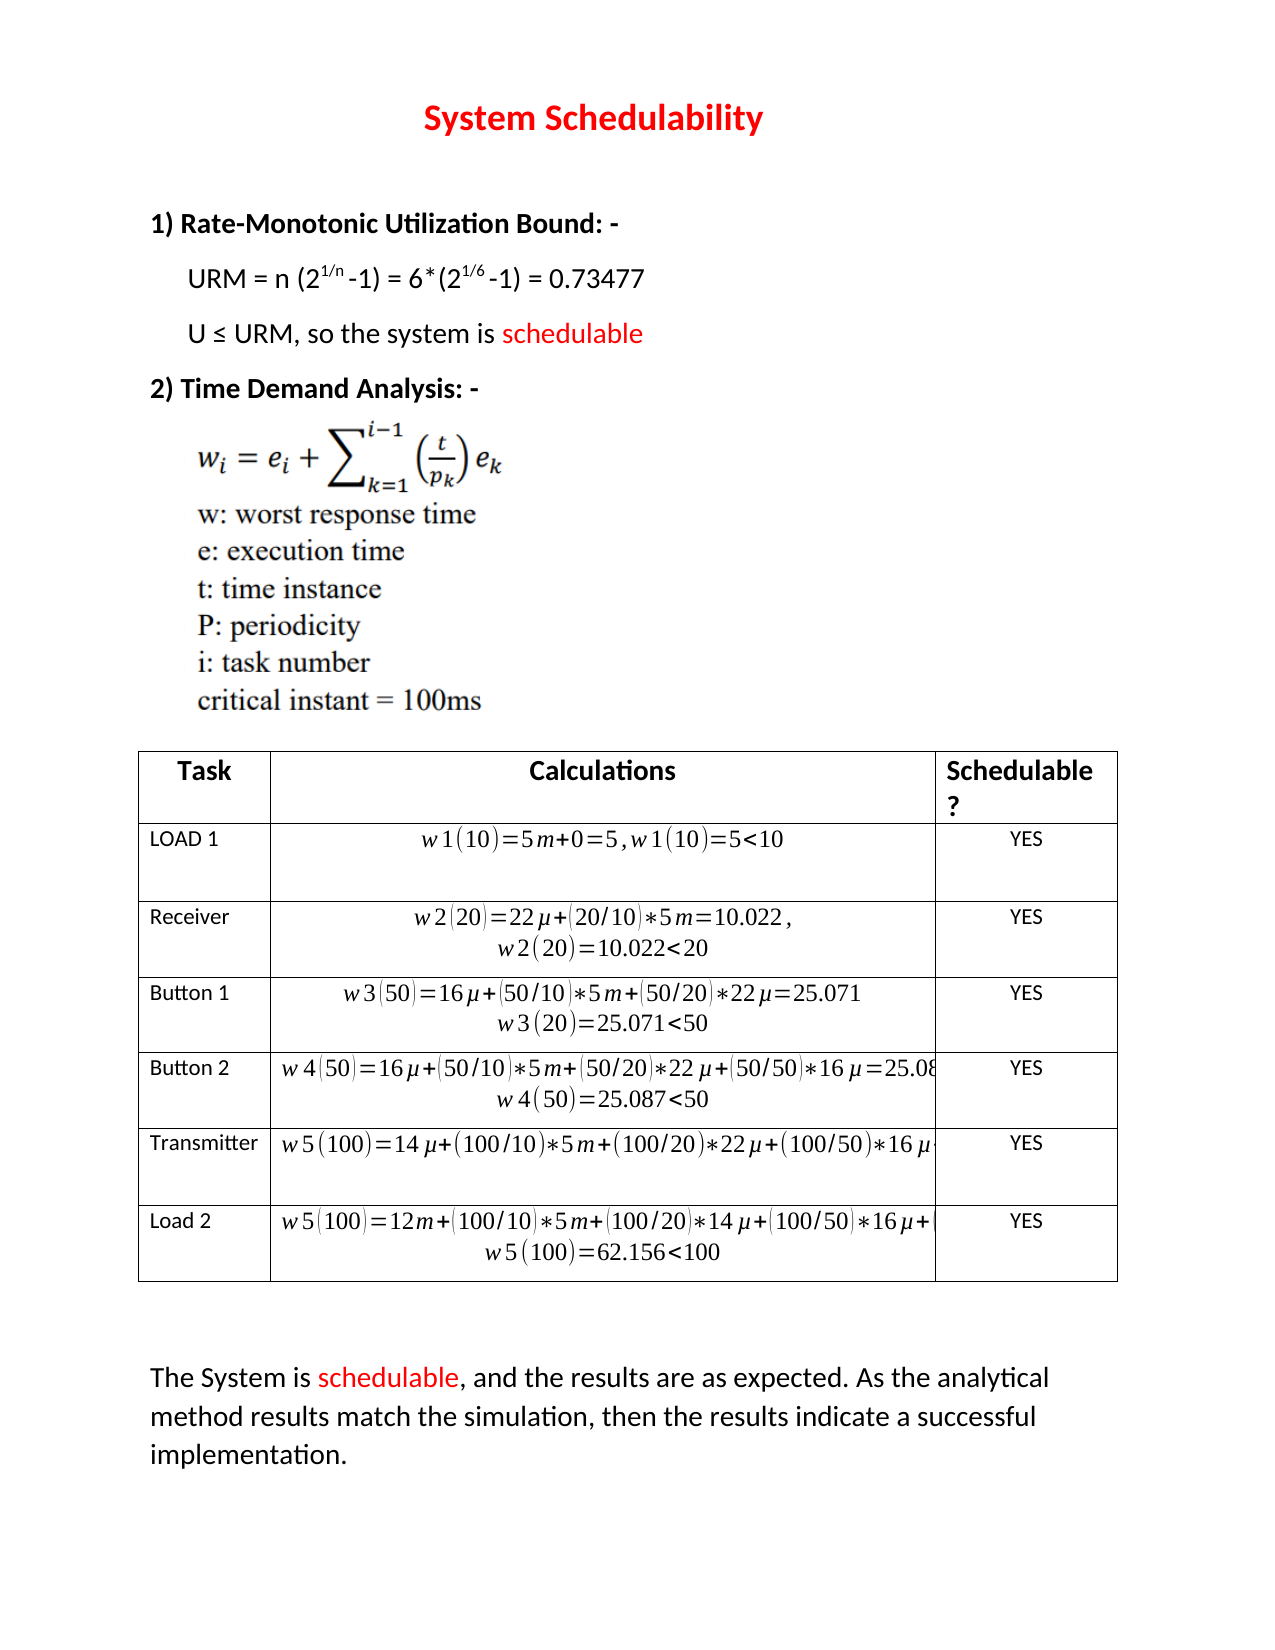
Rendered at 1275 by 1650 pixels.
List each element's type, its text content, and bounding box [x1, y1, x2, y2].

text The System is schedulable, and the results are as expected. As the analytical method results match the simulation, then the results indicate a successful implementation. [150, 1359, 1125, 1472]
table_header Schedulable? [936, 752, 1117, 823]
text 2) Time Demand Analysis: - [150, 370, 1125, 406]
table_cell [271, 1129, 935, 1205]
text 1) Rate-Monotonic Utilization Bound: - [150, 205, 1125, 241]
table_cell YES [936, 824, 1117, 901]
table_cell [271, 978, 935, 1052]
table_cell [271, 824, 935, 901]
table_cell YES [936, 1129, 1117, 1205]
table_cell YES [936, 1053, 1117, 1127]
table_cell YES [936, 978, 1117, 1052]
table_cell [271, 1206, 935, 1281]
table_cell LOAD 1 [139, 824, 270, 901]
text U ≤ URM, so the system is schedulable [187, 315, 1125, 351]
table_cell YES [936, 1206, 1117, 1281]
table_header Task [139, 752, 270, 823]
text URM = n (21/n -1) = 6*(21/6 -1) = 0.73477 [187, 260, 1125, 296]
table_cell Button 1 [139, 978, 270, 1052]
table_cell YES [936, 902, 1117, 977]
table_cell Button 2 [139, 1053, 270, 1127]
table_cell [271, 902, 935, 977]
picture [184, 418, 607, 719]
table_cell Receiver [139, 902, 270, 977]
table_cell Load 2 [139, 1206, 270, 1281]
table_header Calculations [271, 752, 935, 823]
table_cell Transmitter [139, 1129, 270, 1205]
table_cell [271, 1053, 935, 1127]
